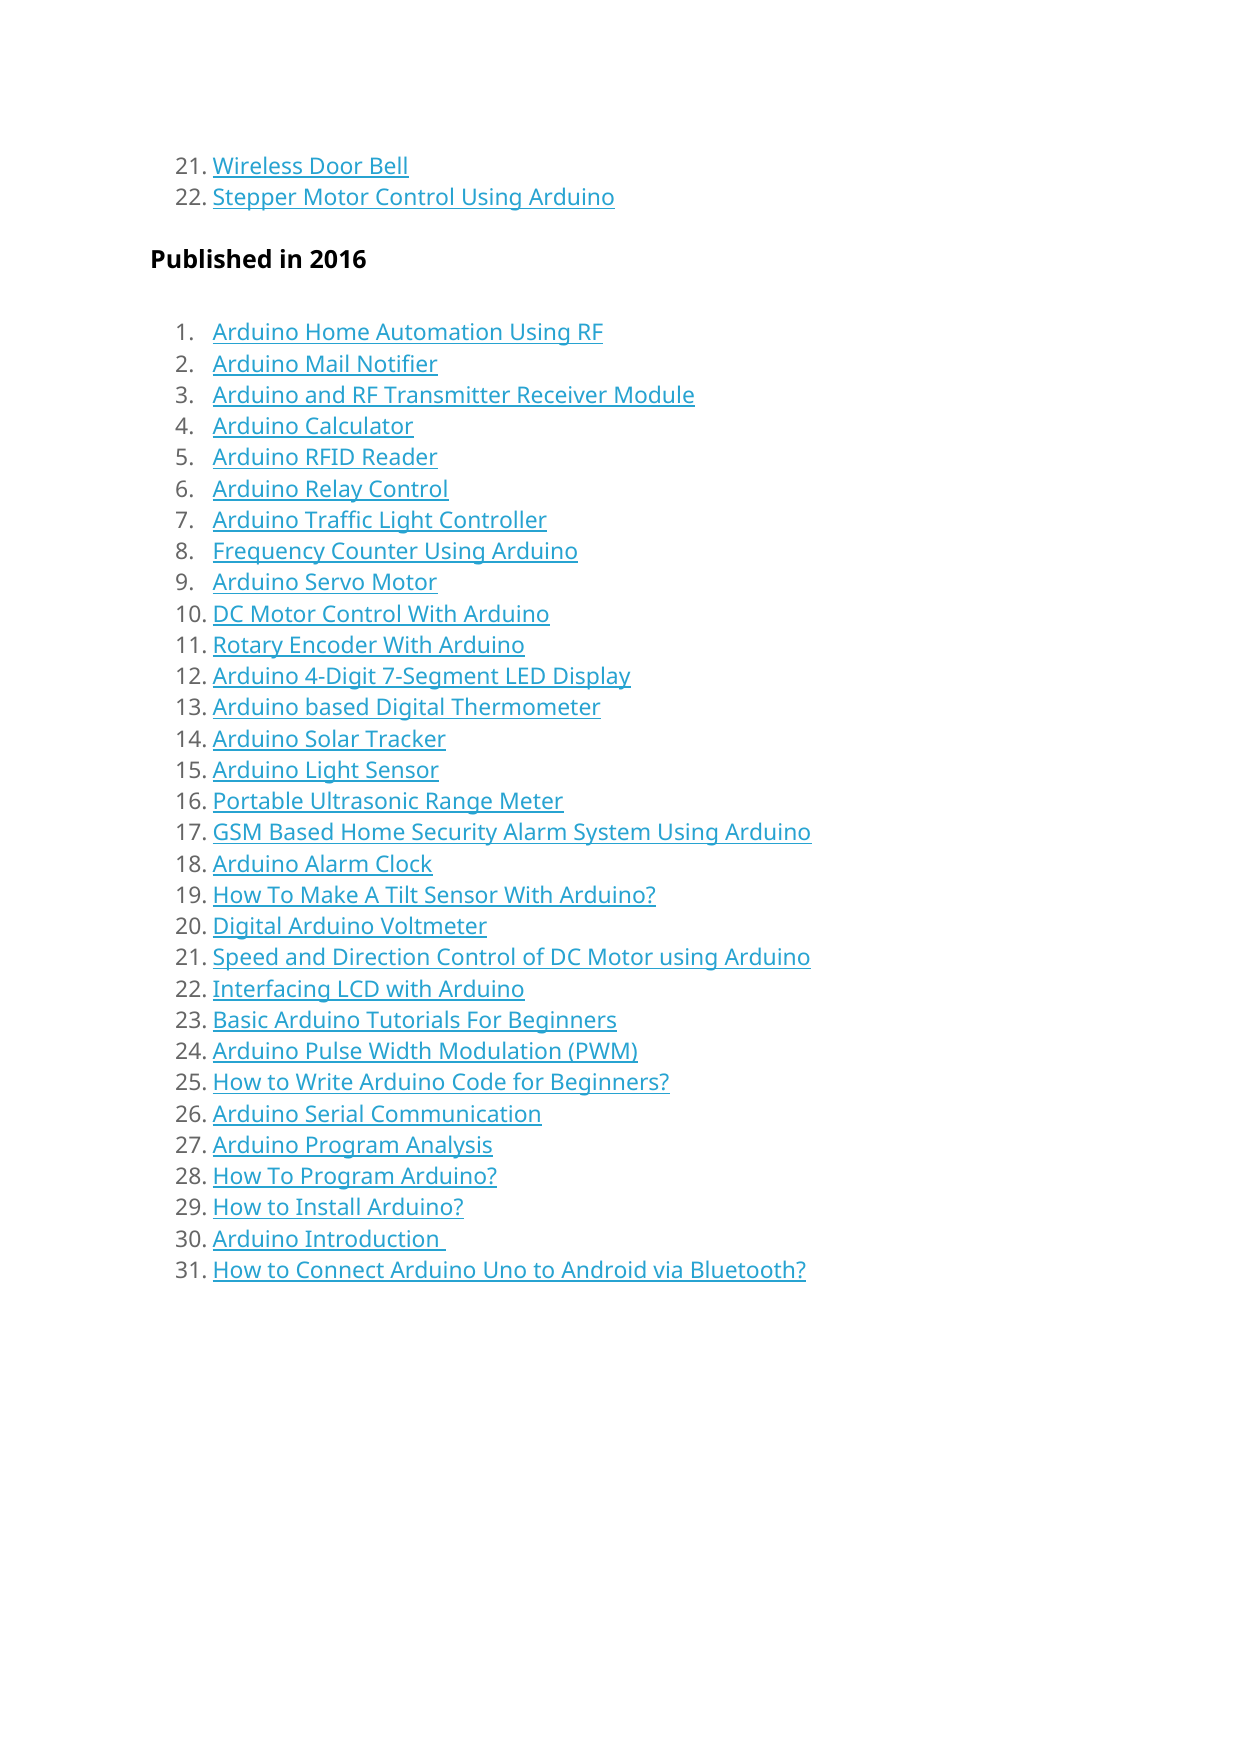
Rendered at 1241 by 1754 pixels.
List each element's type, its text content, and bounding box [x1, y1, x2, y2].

list Arduino Pulse Width Modulation (PWM) [175, 1035, 1090, 1066]
list Arduino Mail Notifier [175, 348, 1090, 379]
list Basic Arduino Tutorials For Beginners [175, 1004, 1090, 1035]
list How to Write Arduino Code for Beginners? [175, 1066, 1090, 1098]
list How to Install Arduino? [175, 1191, 1090, 1223]
list How To Program Arduino? [175, 1160, 1090, 1191]
list Arduino Servo Motor [175, 566, 1090, 598]
list Interfacing LCD with Arduino [175, 973, 1090, 1004]
list Arduino Calculator [175, 410, 1090, 441]
list Portable Ultrasonic Range Meter [175, 785, 1090, 816]
list Speed and Direction Control of DC Motor using Arduino [175, 941, 1090, 973]
list Rotary Encoder With Arduino [175, 629, 1090, 660]
list Arduino based Digital Thermometer [175, 691, 1090, 723]
list Stepper Motor Control Using Arduino [175, 181, 1090, 212]
list Arduino Solar Tracker [175, 723, 1090, 754]
list Arduino Introduction [175, 1223, 1090, 1254]
list Frequency Counter Using Arduino [175, 535, 1090, 566]
list GSM Based Home Security Alarm System Using Arduino [175, 816, 1090, 848]
list Arduino RFID Reader [175, 441, 1090, 473]
list Arduino and RF Transmitter Receiver Module [175, 379, 1090, 410]
list Arduino Program Analysis [175, 1129, 1090, 1160]
list Arduino Home Automation Using RF [175, 316, 1090, 348]
list Digital Arduino Voltmeter [175, 910, 1090, 941]
list Arduino Light Sensor [175, 754, 1090, 785]
list How To Make A Tilt Sensor With Arduino? [175, 879, 1090, 910]
list How to Connect Arduino Uno to Android via Bluetooth? [175, 1254, 1090, 1285]
list Arduino 4-Digit 7-Segment LED Display [175, 660, 1090, 691]
list DC Motor Control With Arduino [175, 598, 1090, 629]
list Arduino Serial Communication [175, 1098, 1090, 1129]
list Arduino Relay Control [175, 473, 1090, 504]
list Wireless Door Bell [175, 150, 1090, 181]
list Arduino Alarm Clock [175, 848, 1090, 879]
list Arduino Traffic Light Controller [175, 504, 1090, 535]
text Published in 2016 [150, 242, 1090, 276]
